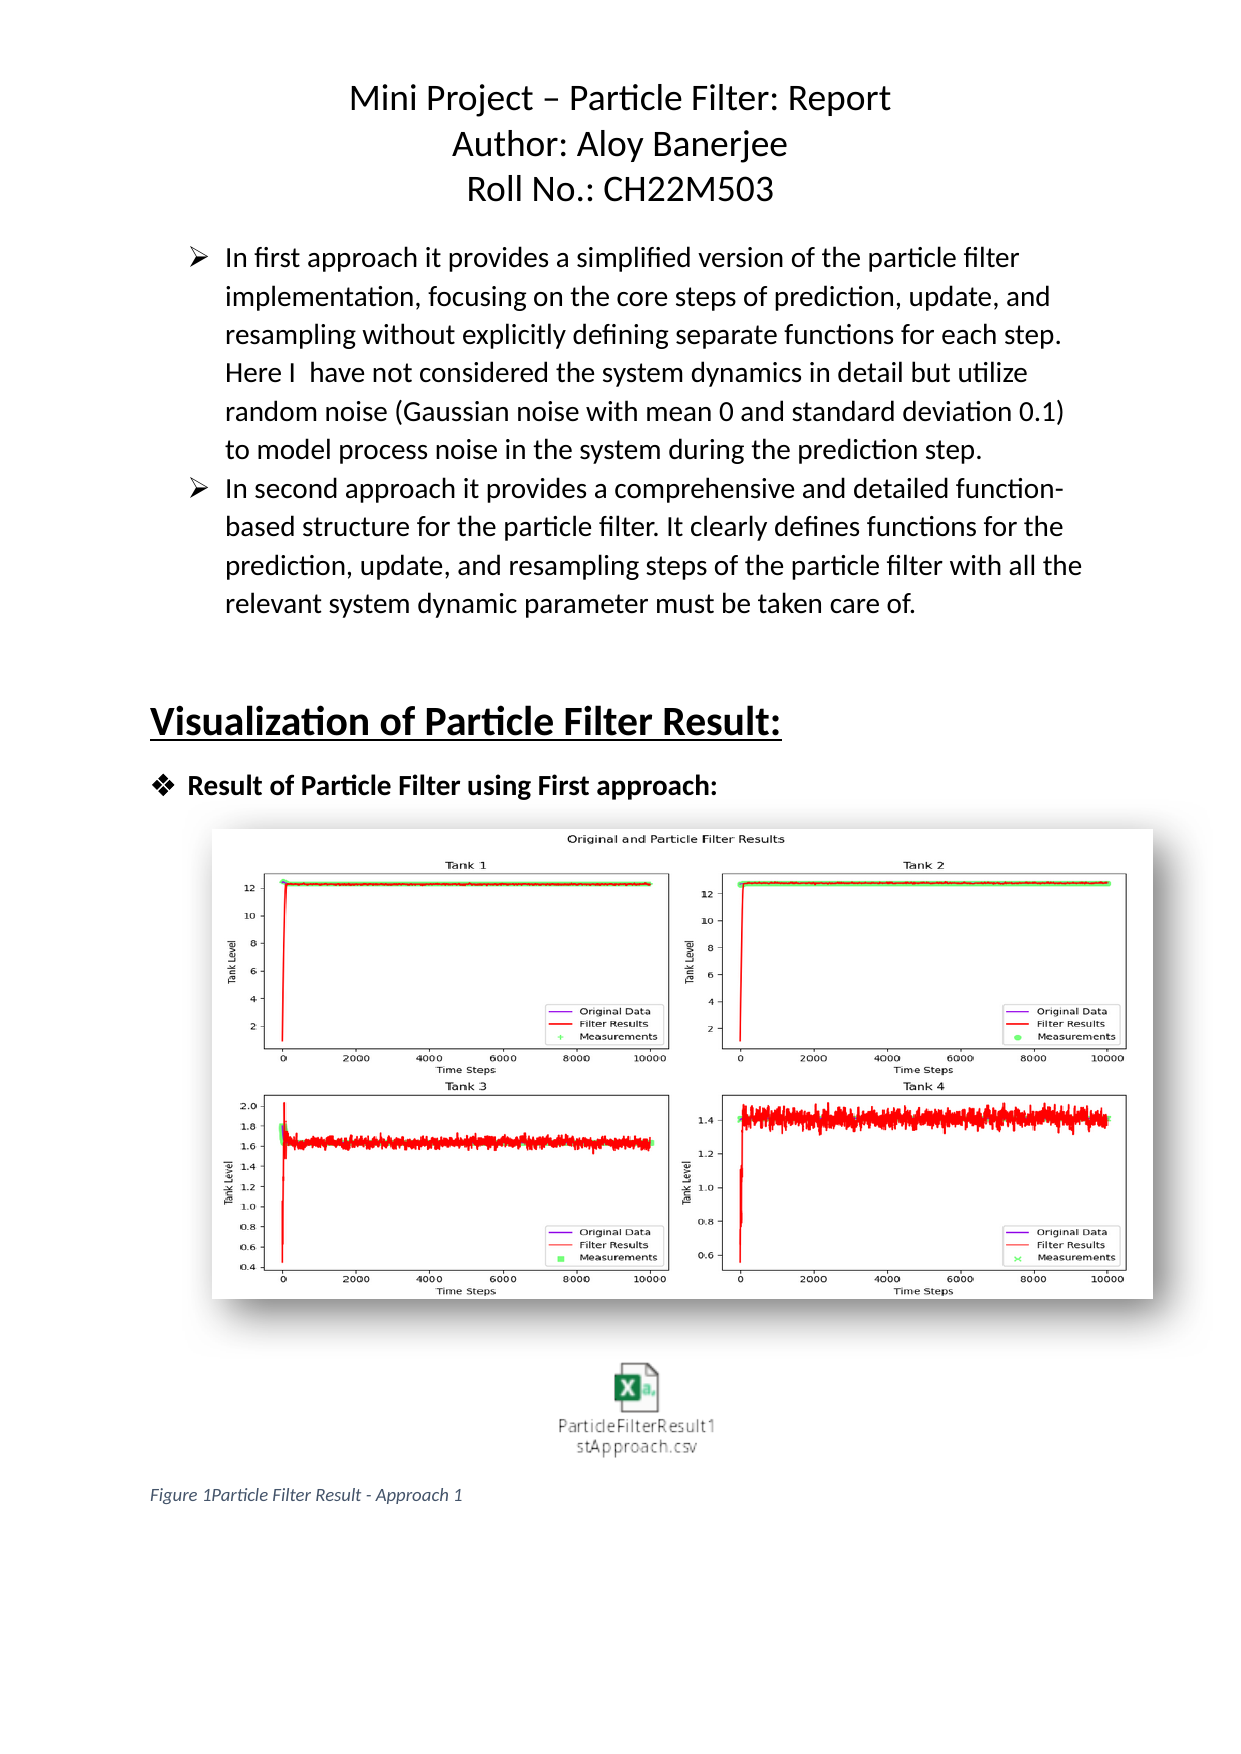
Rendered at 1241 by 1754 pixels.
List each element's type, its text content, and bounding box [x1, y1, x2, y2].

text Visualization of Particle Filter Result: [150, 695, 1090, 746]
list In first approach it provides a simplified version of the particle filter implementation, focusing on the core steps of prediction, update, and resampling without explicitly defining separate functions for each step. Here I have not considered the system dynamics in detail but utilize random noise (Gaussian noise with mean 0 and standard deviation 0.1) to model process noise in the system during the prediction step. [187, 239, 1090, 467]
picture [212, 829, 1153, 1299]
list In second approach it provides a comprehensive and detailed function-based structure for the particle filter. It clearly defines functions for the prediction, update, and resampling steps of the particle filter with all the relevant system dynamic parameter must be taken care of. [187, 470, 1090, 621]
